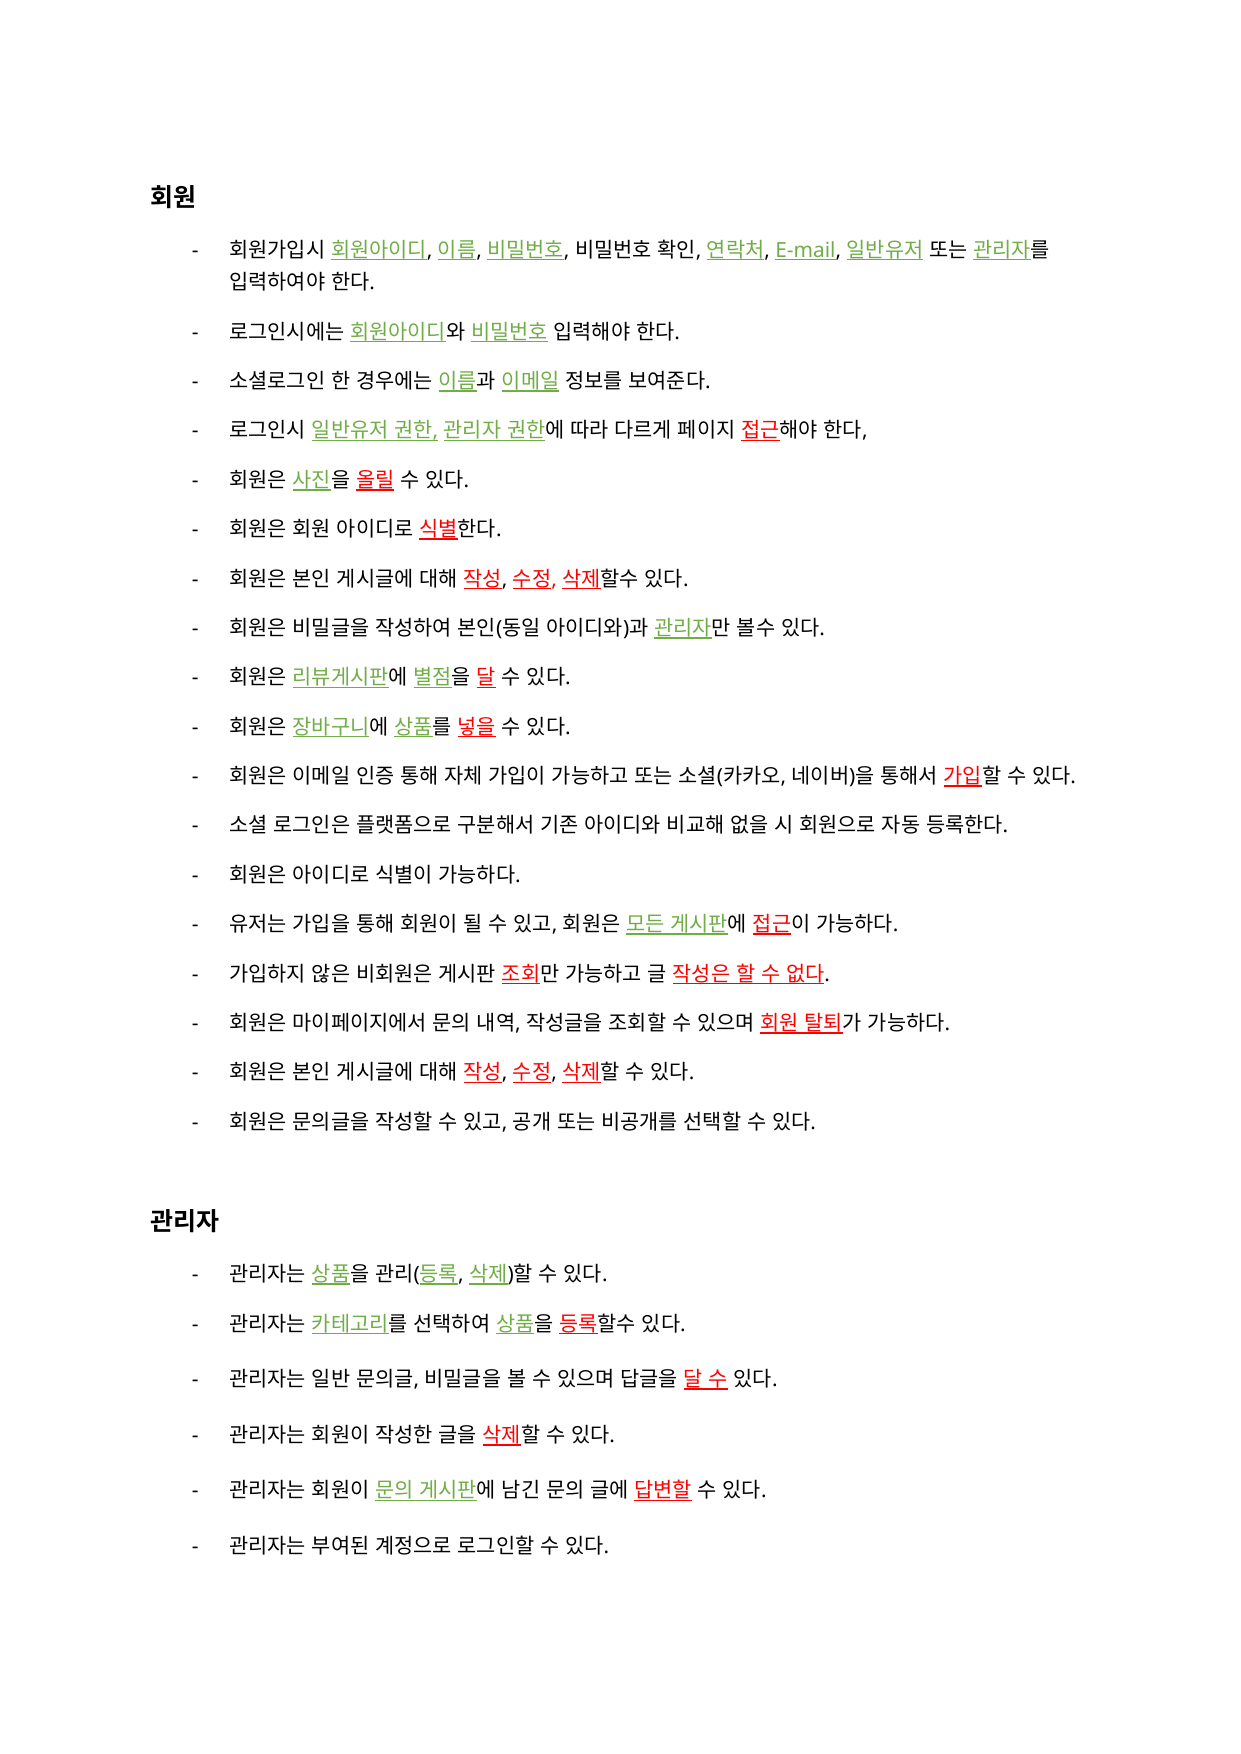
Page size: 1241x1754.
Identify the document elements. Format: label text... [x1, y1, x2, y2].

list 회원은 장바구니에 상품를 넣을 수 있다. [192, 710, 1090, 740]
list 소셜 로그인은 플랫폼으로 구분해서 기존 아이디와 비교해 없을 시 회원으로 자동 등록한다. [192, 809, 1090, 839]
text 관리자 [150, 1202, 1090, 1238]
list 회원은 본인 게시글에 대해 작성, 수정, 삭제할 수 있다. [192, 1056, 1090, 1086]
list 회원은 문의글을 작성할 수 있고, 공개 또는 비공개를 선택할 수 있다. [192, 1105, 1090, 1135]
list 로그인시 일반유저 권한, 관리자 권한에 따라 다르게 페이지 접근해야 한다, [192, 414, 1090, 444]
list 관리자는 상품을 관리(등록, 삭제)할 수 있다. [192, 1257, 1090, 1288]
list 관리자는 카테고리를 선택하여 상품을 등록할수 있다. [192, 1307, 1090, 1337]
list 로그인시에는 회원아이디와 비밀번호 입력해야 한다. [192, 315, 1090, 345]
list 관리자는 회원이 작성한 글을 삭제할 수 있다. [192, 1418, 1090, 1448]
list 가입하지 않은 비회원은 게시판 조회만 가능하고 글 작성은 할 수 없다. [192, 957, 1090, 987]
list 회원은 비밀글을 작성하여 본인(동일 아이디와)과 관리자만 볼수 있다. [192, 611, 1090, 642]
list 관리자는 일반 문의글, 비밀글을 볼 수 있으며 답글을 달 수 있다. [192, 1362, 1090, 1393]
list 소셜로그인 한 경우에는 이름과 이메일 정보를 보여준다. [192, 364, 1090, 395]
list 관리자는 회원이 문의 게시판에 남긴 문의 글에 답변할 수 있다. [192, 1474, 1090, 1504]
list 회원은 이메일 인증 통해 자체 가입이 가능하고 또는 소셜(카카오, 네이버)을 통해서 가입할 수 있다. [192, 759, 1090, 790]
list 유저는 가입을 통해 회원이 될 수 있고, 회원은 모든 게시판에 접근이 가능하다. [192, 907, 1090, 938]
list 회원은 마이페이지에서 문의 내역, 작성글을 조회할 수 있으며 회원 탈퇴가 가능하다. [192, 1006, 1090, 1037]
list 회원은 사진을 올릴 수 있다. [192, 463, 1090, 493]
list 관리자는 부여된 계정으로 로그인할 수 있다. [192, 1529, 1090, 1559]
list 회원은 리뷰게시판에 별점을 달 수 있다. [192, 661, 1090, 691]
list 회원은 아이디로 식별이 가능하다. [192, 858, 1090, 888]
text 회원 [150, 177, 1090, 213]
list 회원가입시 회원아이디, 이름, 비밀번호, 비밀번호 확인, 연락처, E-mail, 일반유저 또는 관리자를 입력하여야 한다. [192, 233, 1090, 296]
list 회원은 본인 게시글에 대해 작성, 수정, 삭제할수 있다. [192, 562, 1090, 592]
list 회원은 회원 아이디로 식별한다. [192, 512, 1090, 543]
